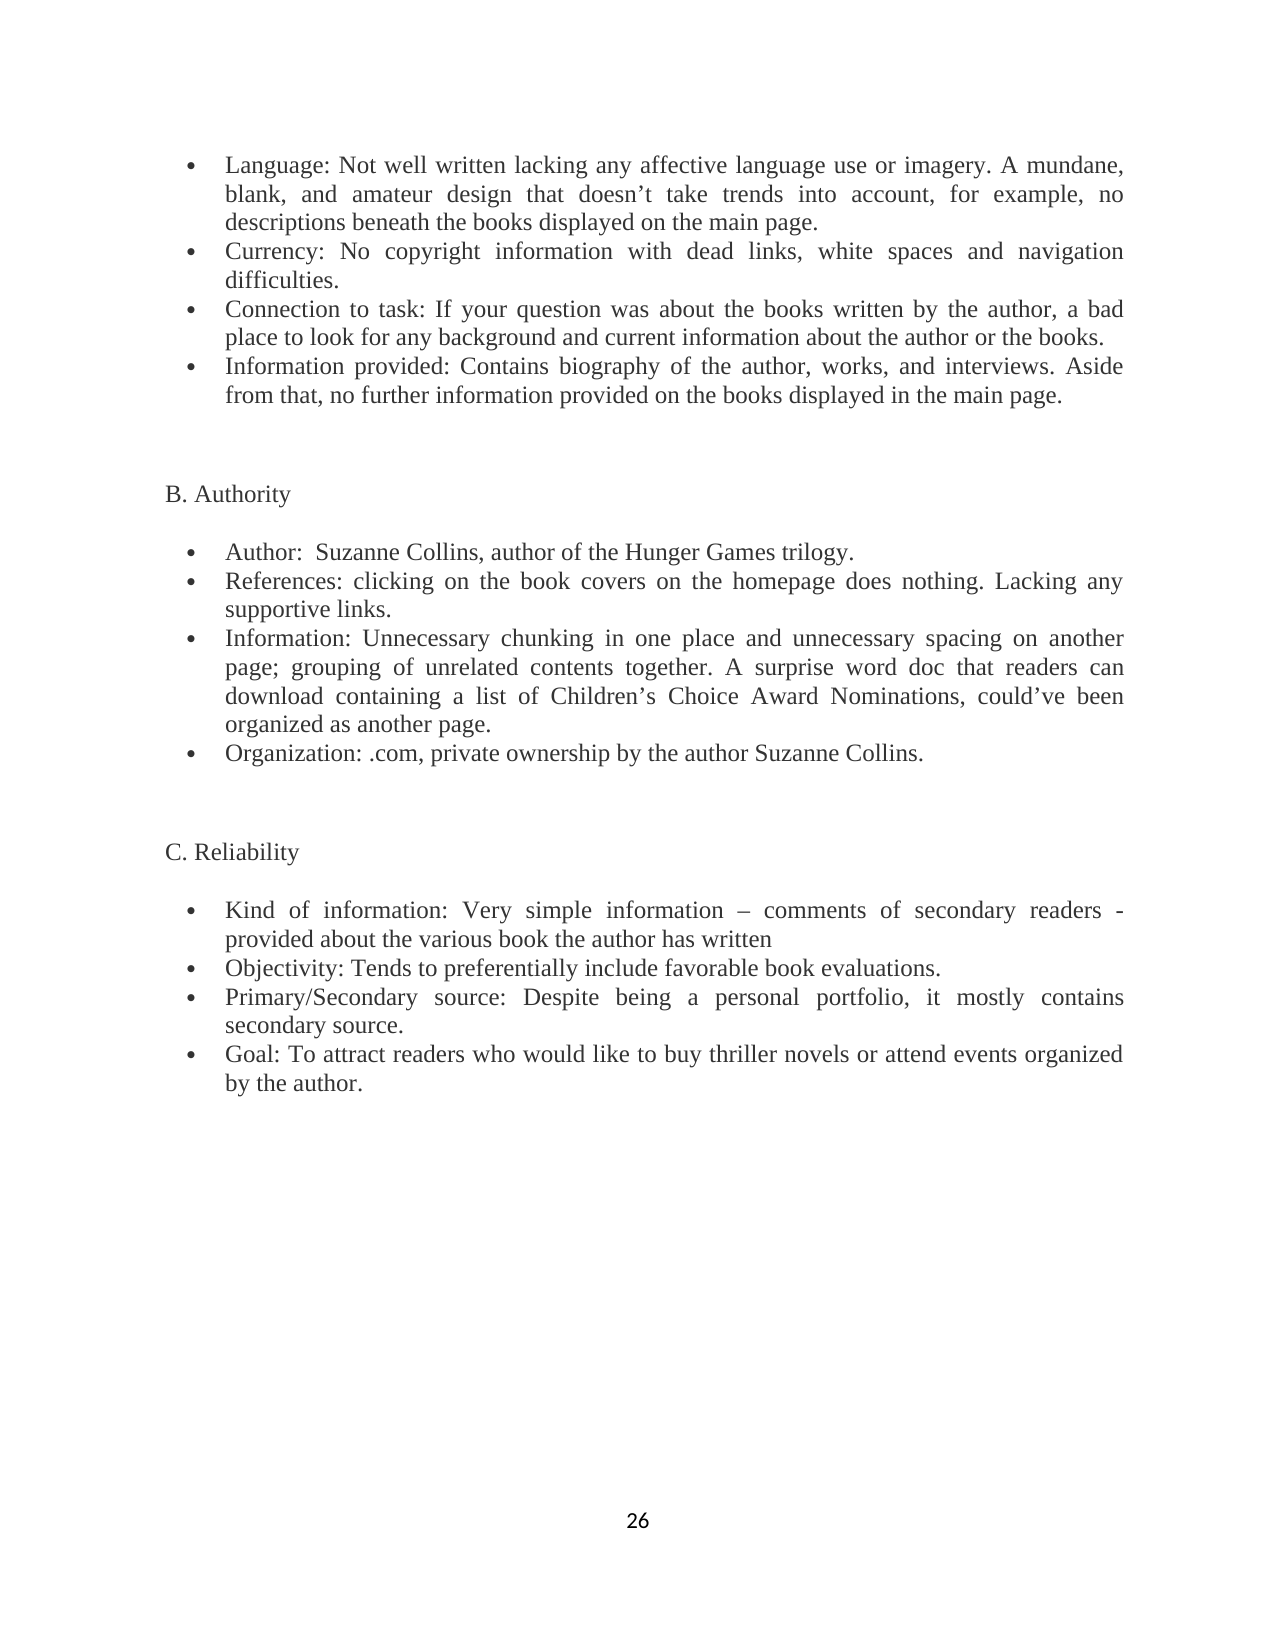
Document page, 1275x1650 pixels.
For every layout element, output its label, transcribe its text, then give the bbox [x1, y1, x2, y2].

list References: clicking on the book covers on the homepage does nothing. Lacking any supportive links. [187, 566, 1125, 623]
list Information provided: Contains biography of the author, works, and interviews. Aside from that, no further information provided on the books displayed in the main page. [187, 351, 1125, 409]
text C. Reliability [165, 837, 1125, 866]
list Kind of information: Very simple information – comments of secondary readers - provided about the various book the author has written [187, 895, 1125, 953]
list Language: Not well written lacking any affective language use or imagery. A mundane, blank, and amateur design that doesn’t take trends into account, for example, no descriptions beneath the books displayed on the main page. [187, 150, 1125, 236]
text B. Authority [165, 479, 1125, 508]
list Connection to task: If your question was about the books written by the author, a bad place to look for any background and current information about the author or the books. [187, 294, 1125, 351]
list Author: Suzanne Collins, author of the Hunger Games trilogy. [187, 537, 1125, 566]
list Primary/Secondary source: Despite being a personal portfolio, it mostly contains secondary source. [187, 982, 1125, 1039]
list Currency: No copyright information with dead links, white spaces and navigation difficulties. [187, 236, 1125, 294]
list Objectivity: Tends to preferentially include favorable book evaluations. [187, 953, 1125, 982]
list Goal: To attract readers who would like to buy thriller novels or attend events organized by the author. [187, 1039, 1125, 1097]
list Organization: .com, private ownership by the author Suzanne Collins. [187, 738, 1125, 767]
list Information: Unnecessary chunking in one place and unnecessary spacing on another page; grouping of unrelated contents together. A surprise word doc that readers can download containing a list of Children’s Choice Award Nominations, could’ve been organized as another page. [187, 623, 1125, 738]
